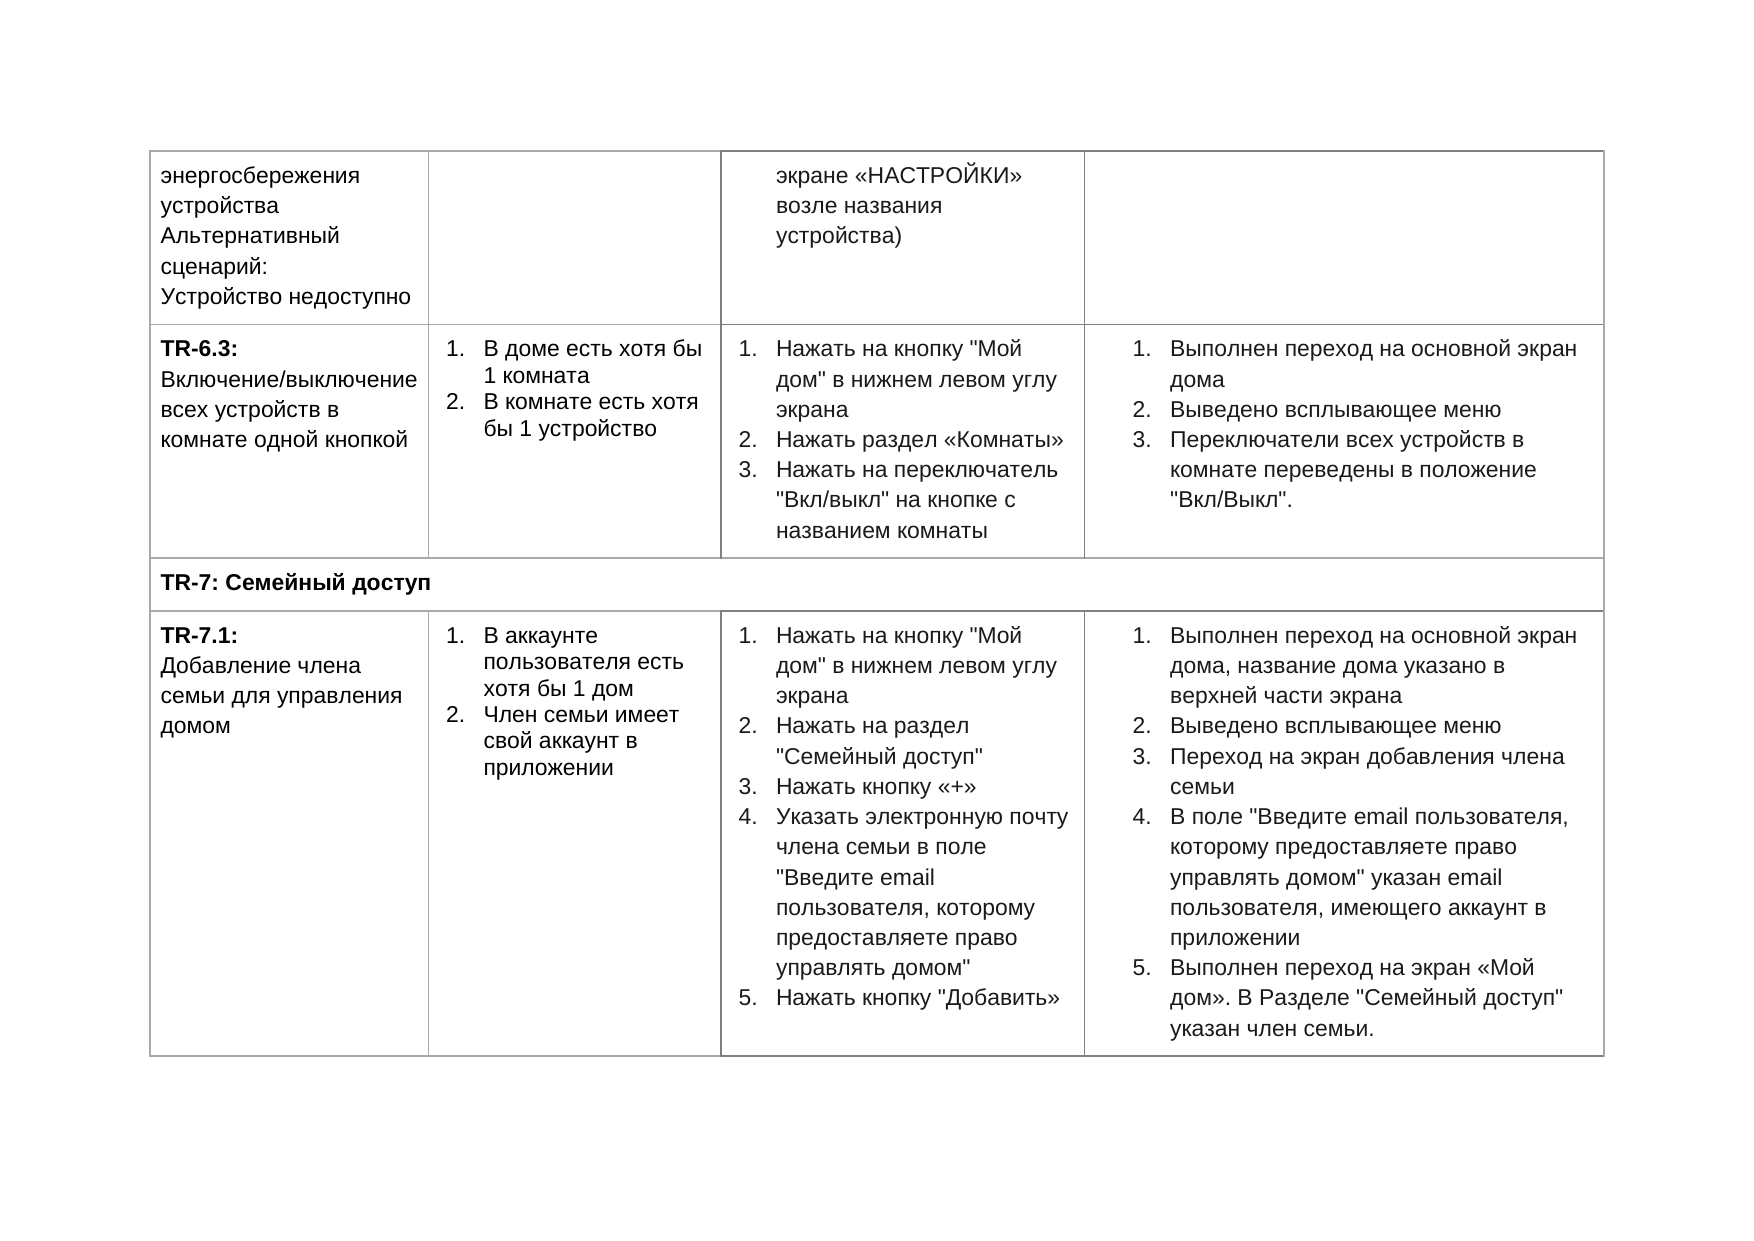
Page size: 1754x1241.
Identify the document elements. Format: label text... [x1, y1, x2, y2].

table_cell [429, 152, 720, 323]
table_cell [722, 152, 1084, 323]
table_cell В аккаунте пользователя есть хотя бы 1 дом Член семьи имеет свой аккаунт в приложении [429, 612, 720, 1055]
table_cell TR-7: Семейный доступ [151, 559, 1603, 610]
table_cell Выполнен переход на основной экран дома Выведено всплывающее меню Переключатели всех устройств в комнате переведены в положение "Вкл/Выкл". [1085, 325, 1603, 557]
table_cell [722, 612, 1084, 1055]
table_cell Нажать на кнопку "Мой дом" в нижнем левом углу экрана Нажать раздел «Комнаты» Нажать на переключатель "Вкл/выкл" на кнопке с названием комнаты [722, 325, 1084, 557]
table_cell TR-7.1: Добавление члена семьи для управления домом [151, 612, 428, 1055]
table_cell В доме есть хотя бы 1 комната В комнате есть хотя бы 1 устройство [429, 325, 720, 557]
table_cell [151, 152, 428, 323]
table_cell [1085, 152, 1603, 323]
table_cell TR-6.3: Включение/выключение всех устройств в комнате одной кнопкой [151, 325, 428, 557]
table_cell Выполнен переход на основной экран дома, название дома указано в верхней части экрана Выведено всплывающее меню Переход на экран добавления члена семьи В поле "Введите email пользователя, которому предоставляете право управлять домом" указан email пользователя, имеющего аккаунт в приложении Выполнен переход на экран «Мой дом». В Разделе "Семейный доступ" указан член семьи. [1085, 612, 1603, 1055]
